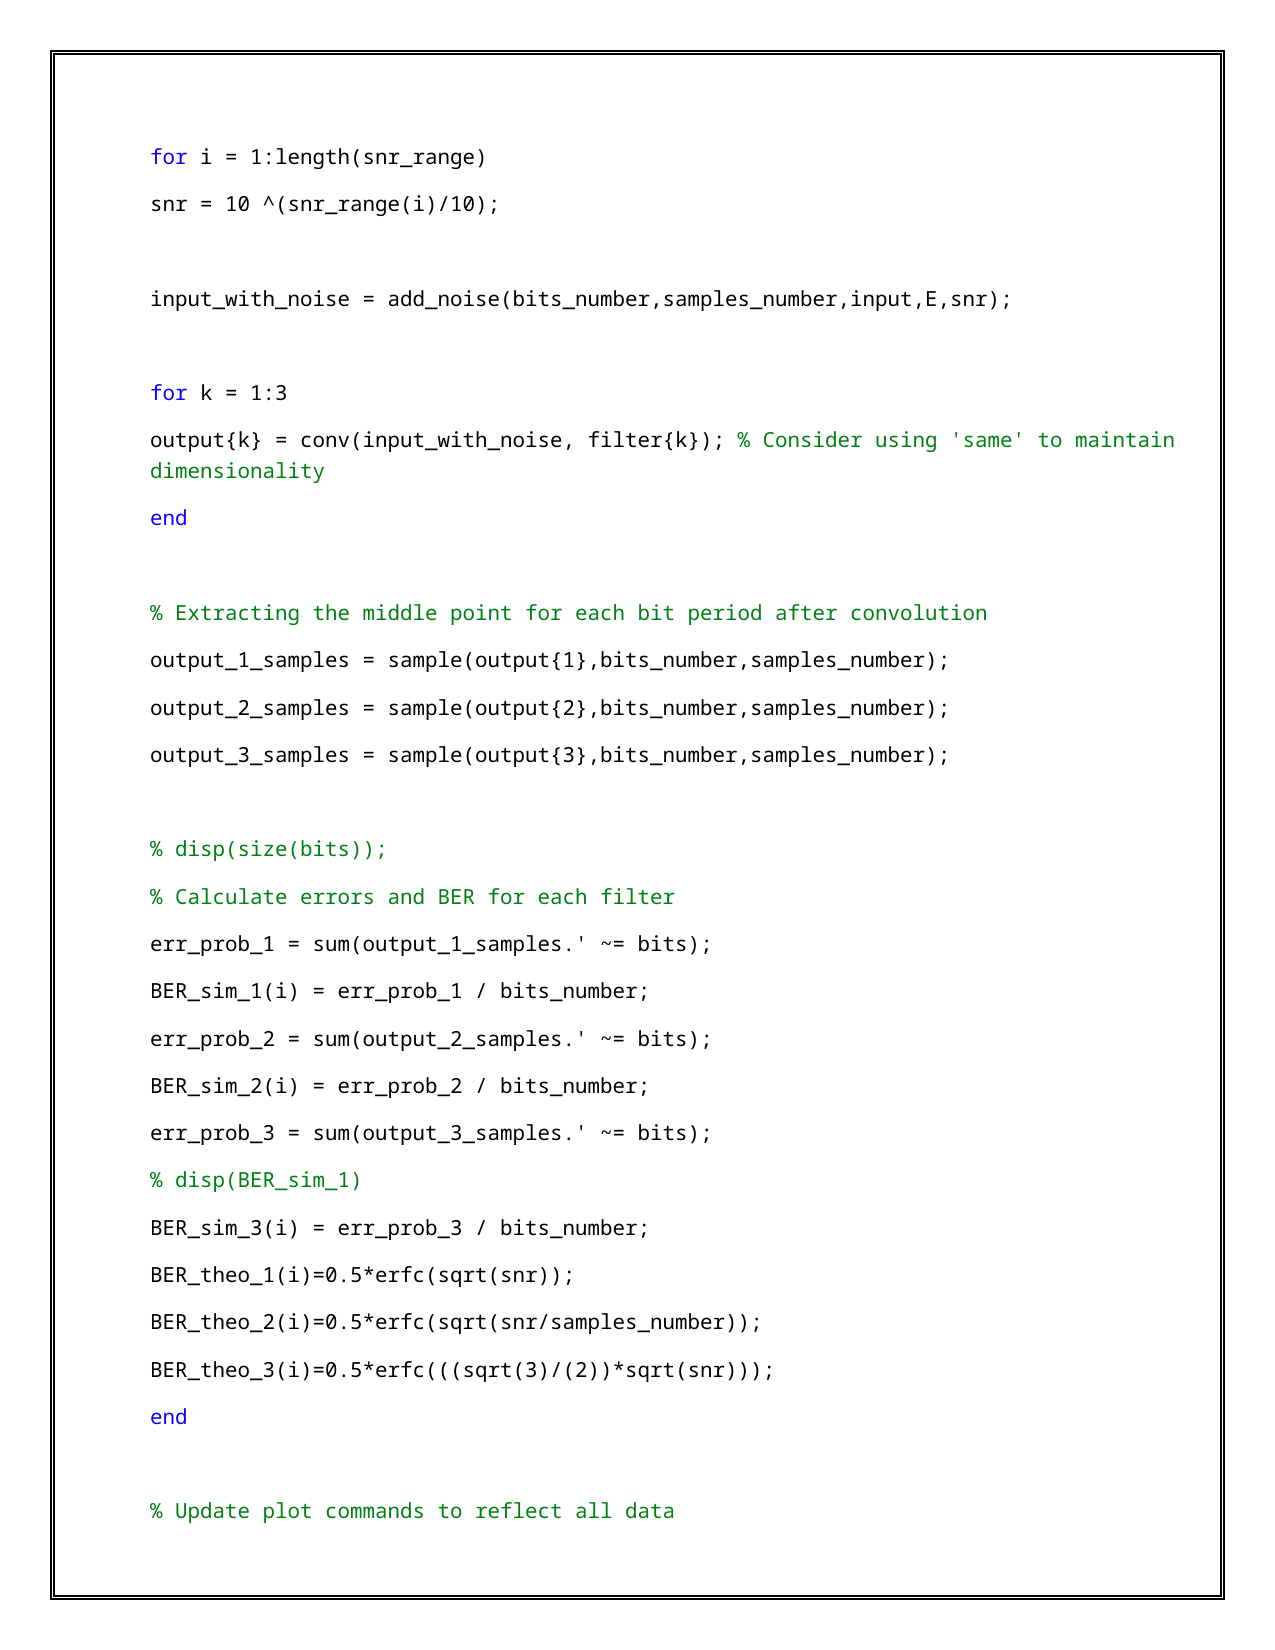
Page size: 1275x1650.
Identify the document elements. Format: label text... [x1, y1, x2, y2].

text BER_theo_1(i)=0.5*erfc(sqrt(snr)); [150, 1260, 1200, 1288]
text for i = 1:length(snr_range) [150, 142, 1200, 170]
text output{k} = conv(input_with_noise, filter{k}); % Consider using 'same' to maintain dimensionality [150, 426, 1200, 484]
text BER_sim_1(i) = err_prob_1 / bits_number; [150, 976, 1200, 1005]
text output_3_samples = sample(output{3},bits_number,samples_number); [150, 740, 1200, 768]
text err_prob_2 = sum(output_2_samples.' ~= bits); [150, 1024, 1200, 1052]
text output_2_samples = sample(output{2},bits_number,samples_number); [150, 693, 1200, 721]
text err_prob_3 = sum(output_3_samples.' ~= bits); [150, 1118, 1200, 1147]
text end [150, 1402, 1200, 1430]
text input_with_noise = add_noise(bits_number,samples_number,input,E,snr); [150, 284, 1200, 312]
text for k = 1:3 [150, 378, 1200, 407]
text % Calculate errors and BER for each filter [150, 882, 1200, 910]
text BER_theo_3(i)=0.5*erfc(((sqrt(3)/(2))*sqrt(snr))); [150, 1355, 1200, 1383]
text % Update plot commands to reflect all data [150, 1497, 1200, 1525]
text BER_sim_3(i) = err_prob_3 / bits_number; [150, 1213, 1200, 1241]
text % disp(size(bits)); [150, 834, 1200, 863]
text % disp(BER_sim_1) [150, 1166, 1200, 1194]
text output_1_samples = sample(output{1},bits_number,samples_number); [150, 645, 1200, 674]
text BER_sim_2(i) = err_prob_2 / bits_number; [150, 1071, 1200, 1099]
text end [150, 503, 1200, 532]
text BER_theo_2(i)=0.5*erfc(sqrt(snr/samples_number)); [150, 1307, 1200, 1336]
text % Extracting the middle point for each bit period after convolution [150, 598, 1200, 626]
text snr = 10 ^(snr_range(i)/10); [150, 189, 1200, 217]
text err_prob_1 = sum(output_1_samples.' ~= bits); [150, 929, 1200, 957]
